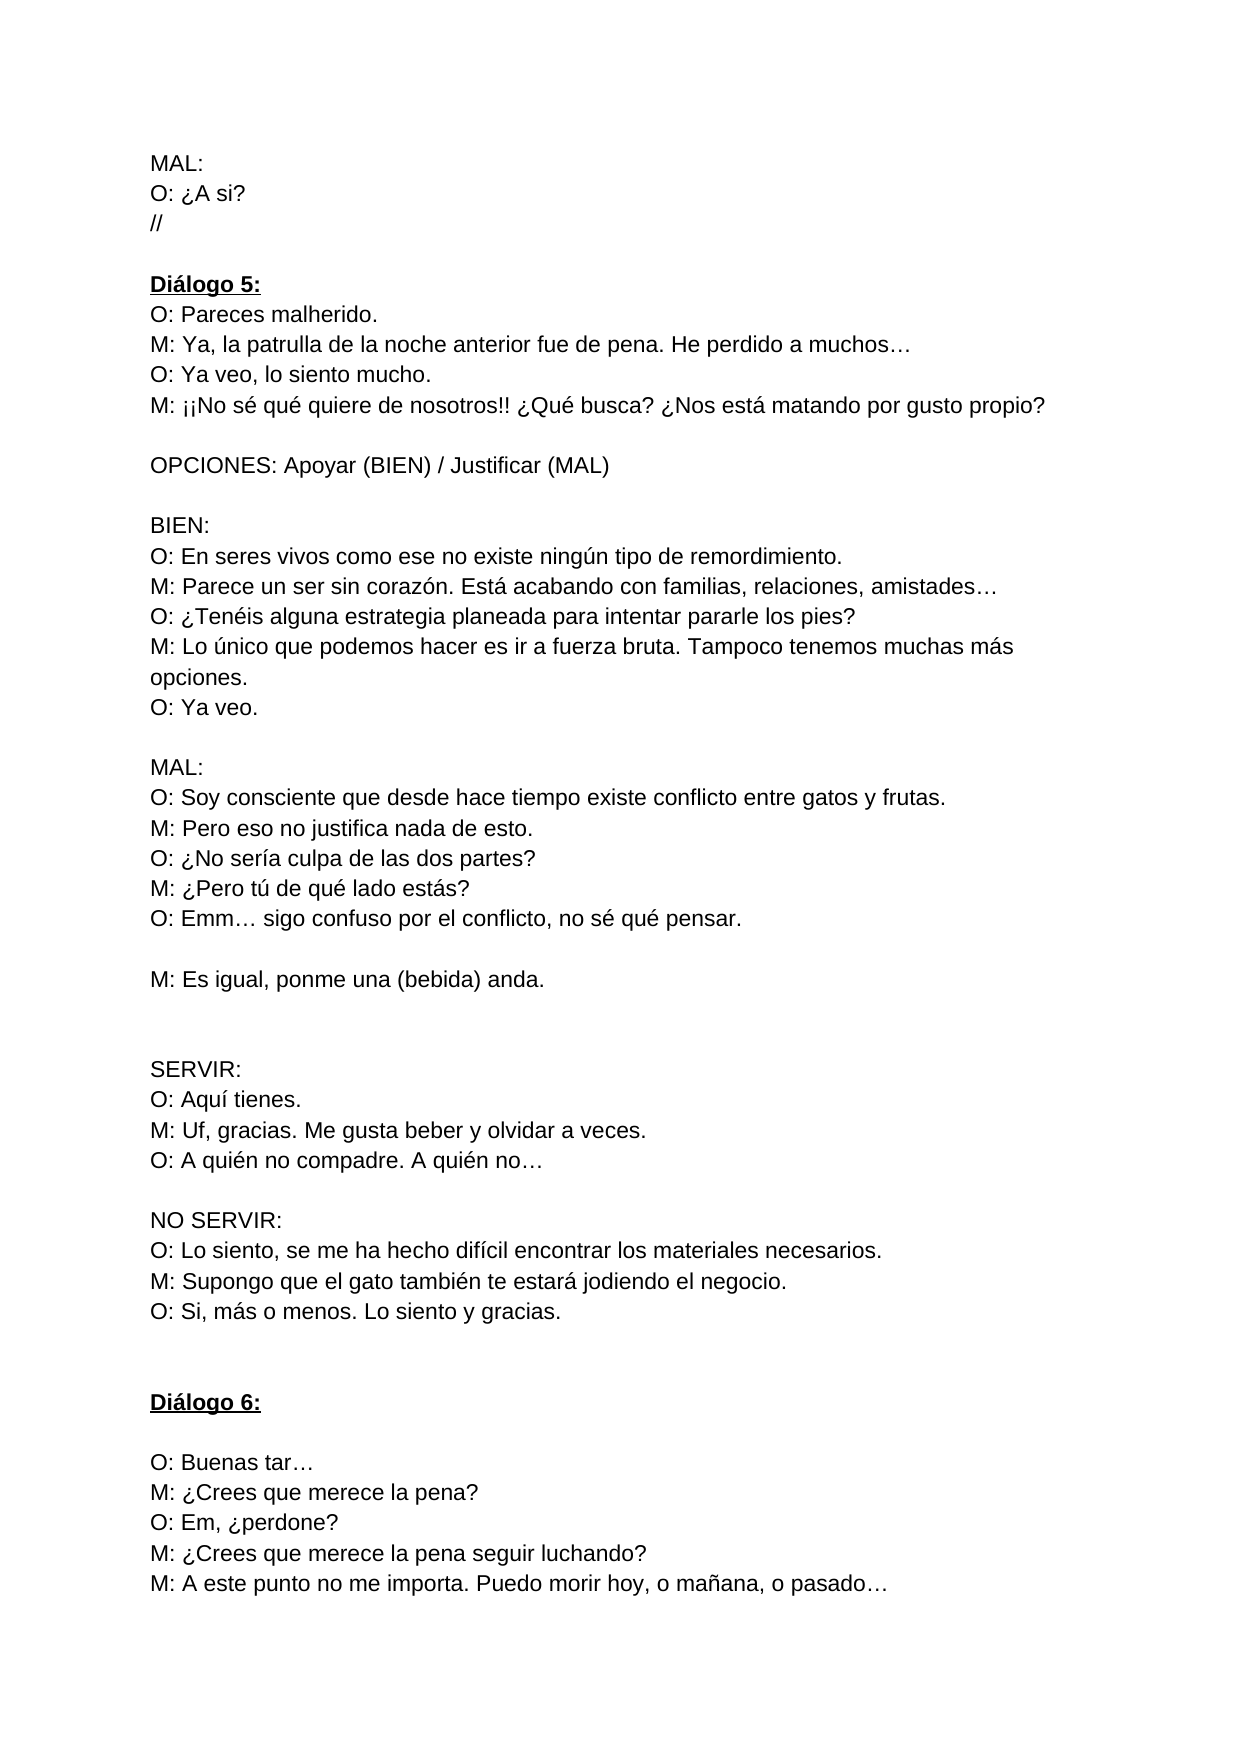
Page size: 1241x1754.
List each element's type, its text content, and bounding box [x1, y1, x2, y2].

text OPCIONES: Apoyar (BIEN) / Justificar (MAL) [150, 452, 1090, 478]
text O: ¿Tenéis alguna estrategia planeada para intentar pararle los pies? [150, 603, 1090, 629]
text BIEN: [150, 512, 1090, 539]
text O: ¿No sería culpa de las dos partes? [150, 845, 1090, 871]
text Diálogo 6: [150, 1388, 1090, 1415]
text O: ¿A si? [150, 180, 1090, 207]
text O: Aquí tienes. [150, 1086, 1090, 1113]
text NO SERVIR: [150, 1207, 1090, 1234]
text M: Parece un ser sin corazón. Está acabando con familias, relaciones, amistades… [150, 573, 1090, 599]
text MAL: [150, 150, 1090, 176]
text MAL: [150, 754, 1090, 781]
text Diálogo 5: [150, 271, 1090, 297]
text O: A quién no compadre. A quién no… [150, 1147, 1090, 1173]
text M: A este punto no me importa. Puedo morir hoy, o mañana, o pasado… [150, 1570, 1090, 1596]
text O: En seres vivos como ese no existe ningún tipo de remordimiento. [150, 543, 1090, 569]
text M: Ya, la patrulla de la noche anterior fue de pena. He perdido a muchos… [150, 331, 1090, 358]
text M: Lo único que podemos hacer es ir a fuerza bruta. Tampoco tenemos muchas más opciones. [150, 633, 1090, 690]
text O: Soy consciente que desde hace tiempo existe conflicto entre gatos y frutas. [150, 784, 1090, 811]
text M: ¡¡No sé qué quiere de nosotros!! ¿Qué busca? ¿Nos está matando por gusto propio? [150, 392, 1090, 418]
text M: ¿Pero tú de qué lado estás? [150, 875, 1090, 901]
text O: Si, más o menos. Lo siento y gracias. [150, 1298, 1090, 1324]
text O: Lo siento, se me ha hecho difícil encontrar los materiales necesarios. [150, 1237, 1090, 1264]
text O: Ya veo. [150, 694, 1090, 720]
text M: Supongo que el gato también te estará jodiendo el negocio. [150, 1268, 1090, 1294]
text O: Emm… sigo confuso por el conflicto, no sé qué pensar. [150, 905, 1090, 932]
text M: Pero eso no justifica nada de esto. [150, 814, 1090, 841]
text M: Uf, gracias. Me gusta beber y olvidar a veces. [150, 1117, 1090, 1143]
text M: ¿Crees que merece la pena seguir luchando? [150, 1539, 1090, 1566]
text O: Pareces malherido. [150, 301, 1090, 327]
text O: Ya veo, lo siento mucho. [150, 361, 1090, 388]
text M: ¿Crees que merece la pena? [150, 1479, 1090, 1506]
text O: Buenas tar… [150, 1449, 1090, 1475]
text M: Es igual, ponme una (bebida) anda. [150, 966, 1090, 992]
text SERVIR: [150, 1056, 1090, 1083]
text O: Em, ¿perdone? [150, 1509, 1090, 1536]
text // [150, 210, 1090, 237]
